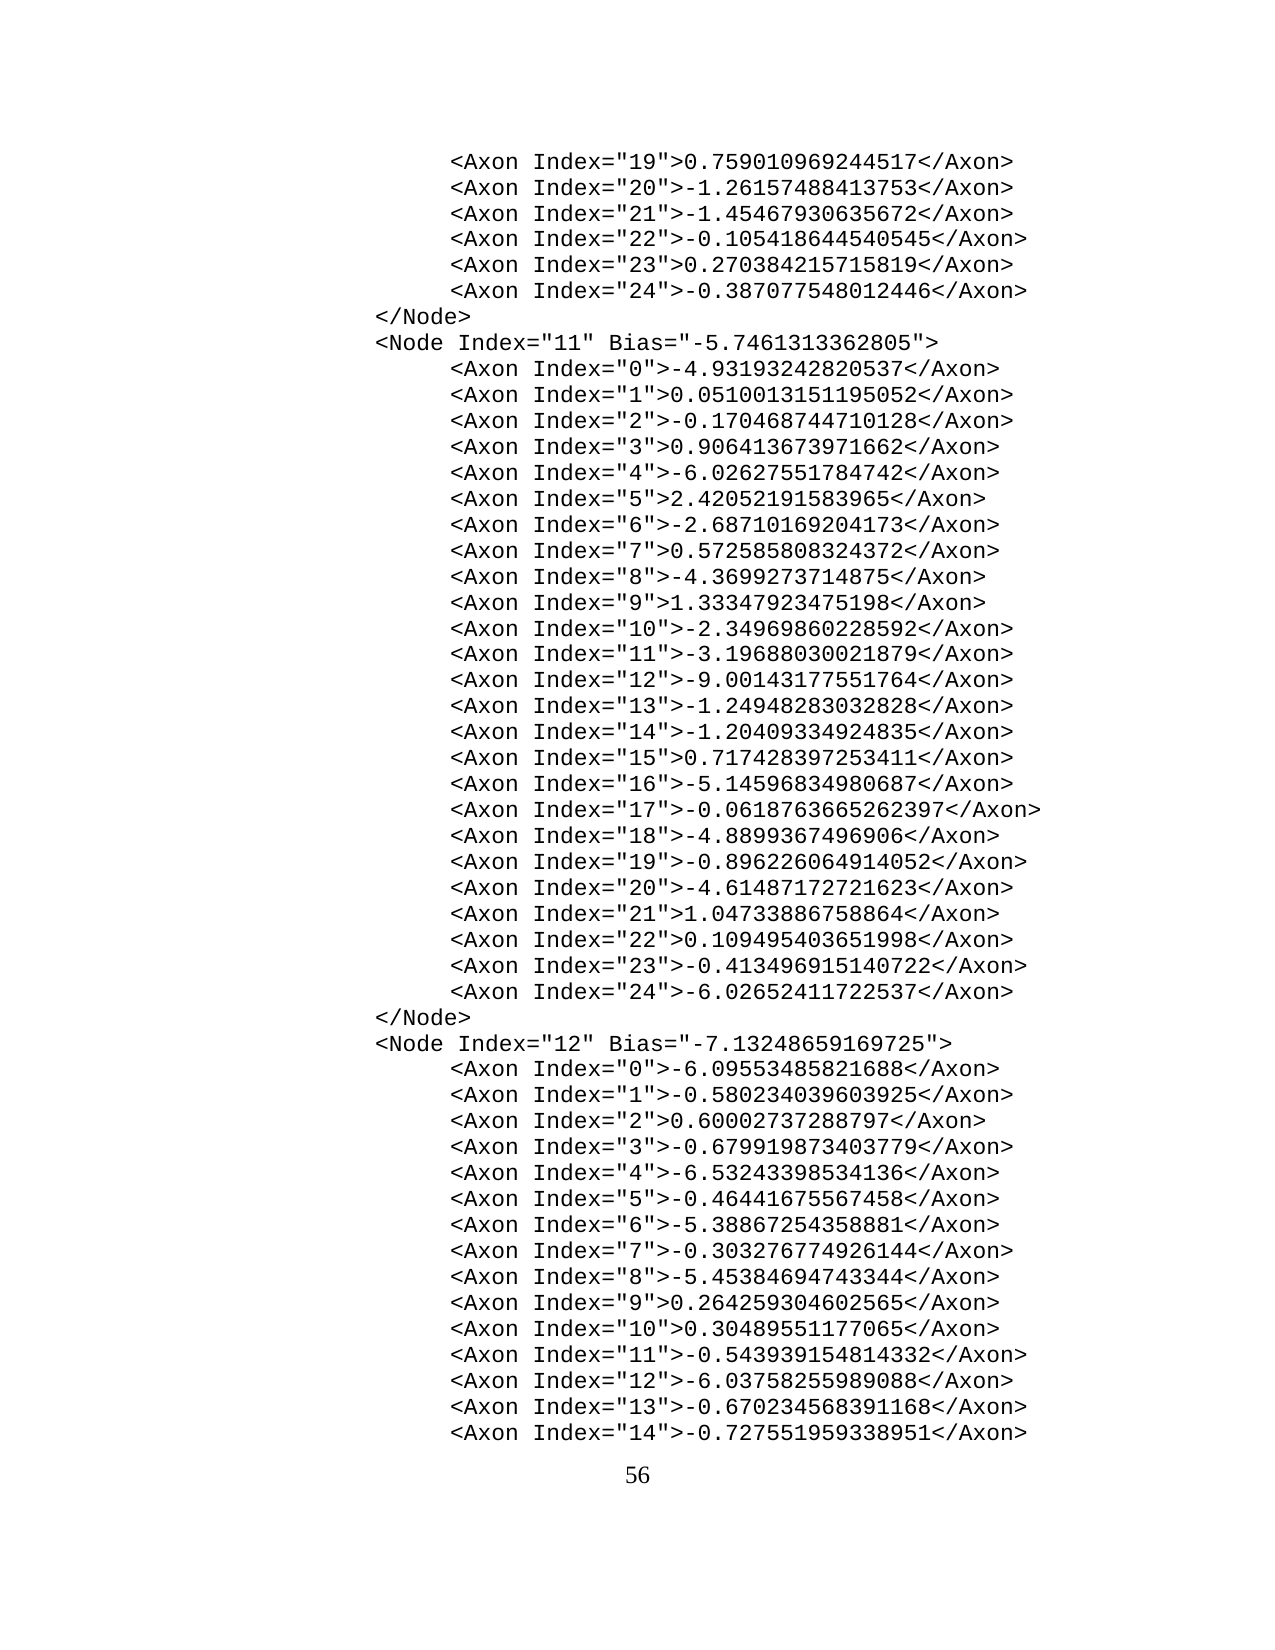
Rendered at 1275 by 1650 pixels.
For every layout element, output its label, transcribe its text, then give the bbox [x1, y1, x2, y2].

text <Axon Index="6">-5.38867254358881</Axon> [150, 1213, 1125, 1239]
text <Axon Index="24">-6.02652411722537</Axon> [150, 980, 1125, 1006]
text <Node Index="11" Bias="-5.7461313362805"> [150, 332, 1125, 357]
text <Axon Index="17">-0.0618763665262397</Axon> [150, 798, 1125, 824]
text <Axon Index="18">-4.8899367496906</Axon> [150, 824, 1125, 850]
text <Axon Index="16">-5.14596834980687</Axon> [150, 772, 1125, 798]
text <Axon Index="15">0.717428397253411</Axon> [150, 747, 1125, 772]
text <Axon Index="4">-6.02627551784742</Axon> [150, 461, 1125, 487]
text <Axon Index="10">-2.34969860228592</Axon> [150, 617, 1125, 643]
text <Axon Index="2">-0.170468744710128</Axon> [150, 409, 1125, 435]
text <Axon Index="1">-0.580234039603925</Axon> [150, 1084, 1125, 1110]
text <Axon Index="20">-1.26157488413753</Axon> [150, 176, 1125, 202]
text </Node> [150, 306, 1125, 332]
text <Node Index="12" Bias="-7.13248659169725"> [150, 1032, 1125, 1058]
text <Axon Index="10">0.30489551177065</Axon> [150, 1317, 1125, 1343]
text <Axon Index="22">-0.105418644540545</Axon> [150, 228, 1125, 254]
text <Axon Index="21">1.04733886758864</Axon> [150, 902, 1125, 928]
text <Axon Index="12">-6.03758255989088</Axon> [150, 1369, 1125, 1395]
text <Axon Index="12">-9.00143177551764</Axon> [150, 669, 1125, 695]
text <Axon Index="13">-1.24948283032828</Axon> [150, 695, 1125, 721]
text <Axon Index="20">-4.61487172721623</Axon> [150, 876, 1125, 902]
text <Axon Index="22">0.109495403651998</Axon> [150, 928, 1125, 954]
text <Axon Index="14">-1.20409334924835</Axon> [150, 721, 1125, 747]
text <Axon Index="9">0.264259304602565</Axon> [150, 1291, 1125, 1317]
text <Axon Index="9">1.33347923475198</Axon> [150, 591, 1125, 617]
text <Axon Index="3">0.906413673971662</Axon> [150, 435, 1125, 461]
text <Axon Index="2">0.60002737288797</Axon> [150, 1110, 1125, 1136]
text </Node> [150, 1006, 1125, 1032]
text <Axon Index="21">-1.45467930635672</Axon> [150, 202, 1125, 228]
text <Axon Index="23">-0.413496915140722</Axon> [150, 954, 1125, 980]
text <Axon Index="0">-6.09553485821688</Axon> [150, 1058, 1125, 1084]
text <Axon Index="11">-0.543939154814332</Axon> [150, 1343, 1125, 1369]
text <Axon Index="11">-3.19688030021879</Axon> [150, 643, 1125, 669]
text <Axon Index="13">-0.670234568391168</Axon> [150, 1395, 1125, 1421]
text <Axon Index="1">0.0510013151195052</Axon> [150, 383, 1125, 409]
text <Axon Index="14">-0.727551959338951</Axon> [150, 1421, 1125, 1447]
text <Axon Index="23">0.270384215715819</Axon> [150, 254, 1125, 280]
text <Axon Index="0">-4.93193242820537</Axon> [150, 357, 1125, 383]
text <Axon Index="19">-0.896226064914052</Axon> [150, 850, 1125, 876]
text <Axon Index="24">-0.387077548012446</Axon> [150, 280, 1125, 306]
text <Axon Index="4">-6.53243398534136</Axon> [150, 1162, 1125, 1187]
text <Axon Index="5">-0.46441675567458</Axon> [150, 1187, 1125, 1213]
text <Axon Index="7">-0.303276774926144</Axon> [150, 1239, 1125, 1265]
text <Axon Index="19">0.759010969244517</Axon> [150, 150, 1125, 176]
text <Axon Index="6">-2.68710169204173</Axon> [150, 513, 1125, 539]
text <Axon Index="7">0.572585808324372</Axon> [150, 539, 1125, 565]
text <Axon Index="8">-4.3699273714875</Axon> [150, 565, 1125, 591]
text <Axon Index="3">-0.679919873403779</Axon> [150, 1136, 1125, 1162]
text <Axon Index="5">2.42052191583965</Axon> [150, 487, 1125, 513]
text <Axon Index="8">-5.45384694743344</Axon> [150, 1265, 1125, 1291]
